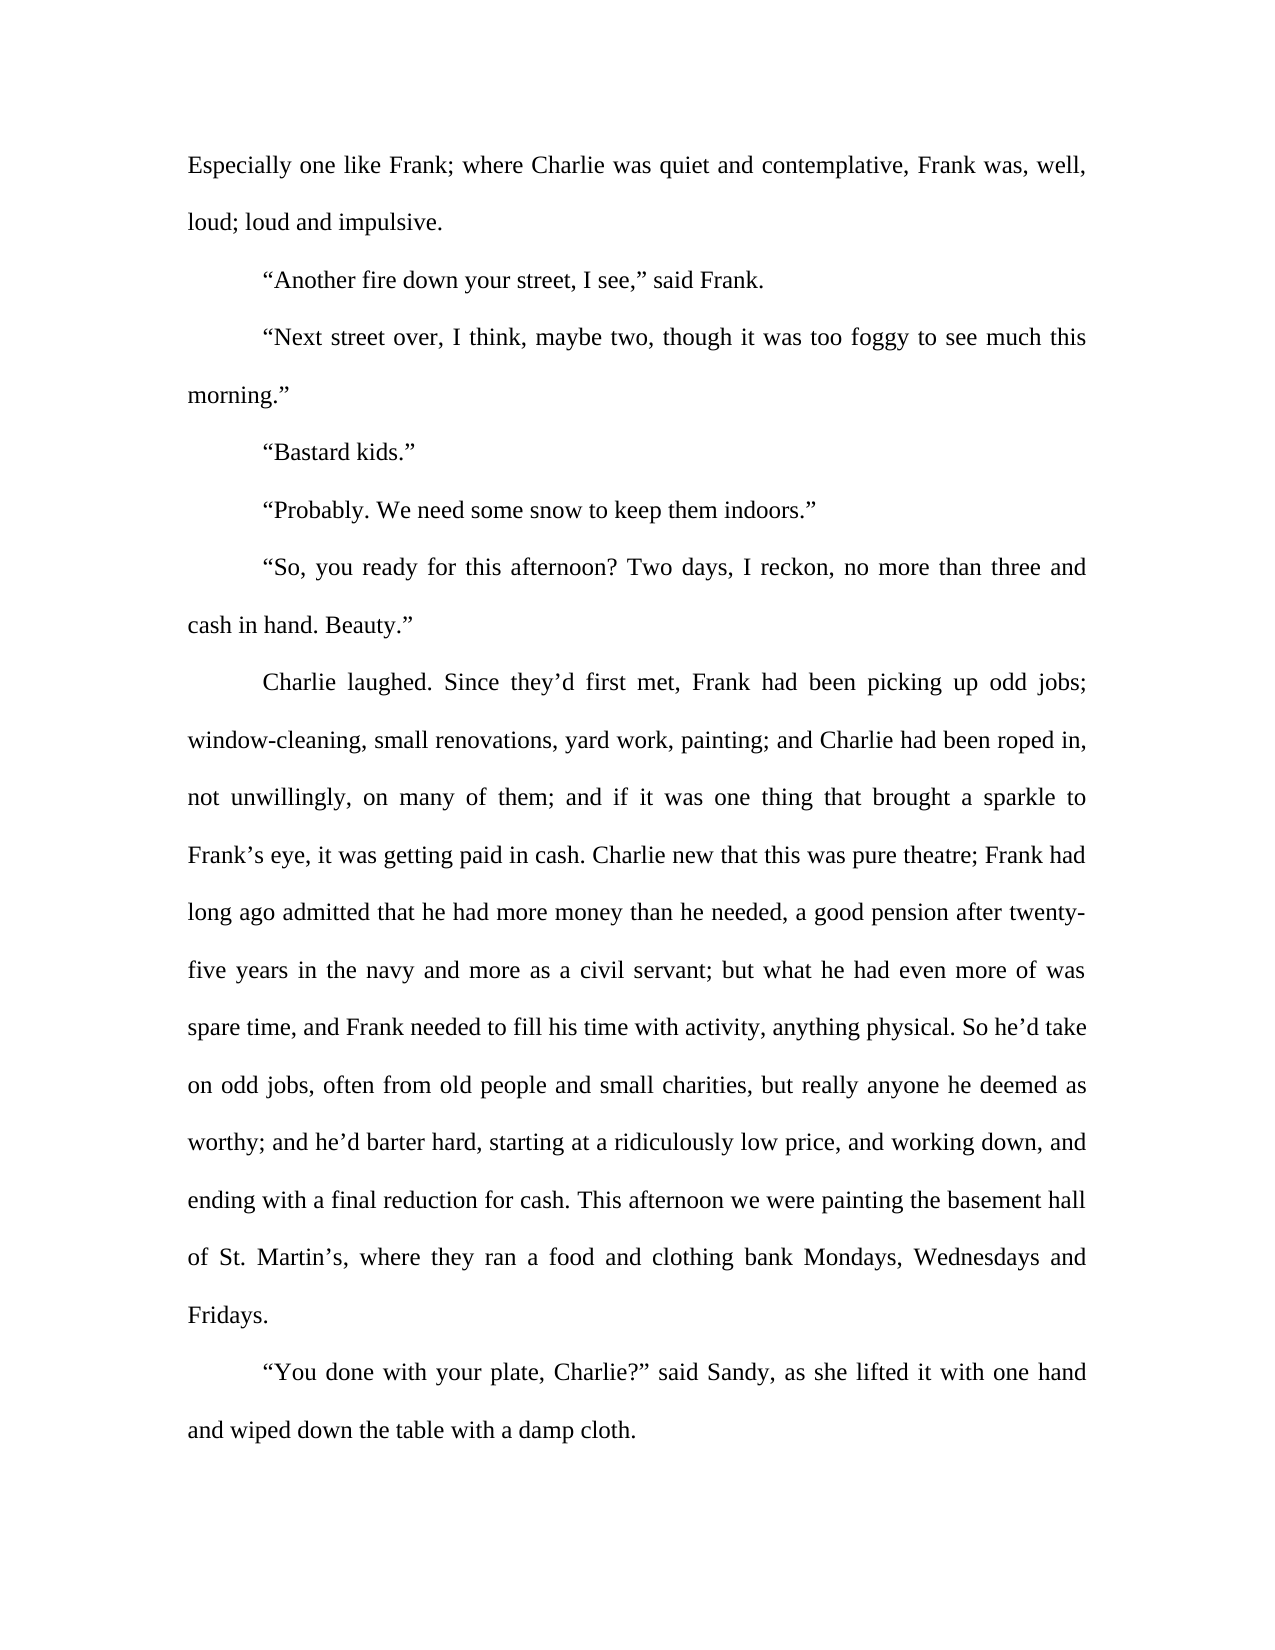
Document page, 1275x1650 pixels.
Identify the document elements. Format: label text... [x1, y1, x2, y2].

text “Another fire down your street, I see,” said Frank. [187, 265, 1087, 294]
text “Probably. We need some snow to keep them indoors.” [187, 495, 1087, 524]
text “Next street over, I think, maybe two, though it was too foggy to see much this morning.” [187, 322, 1087, 409]
text Charlie laughed. Since they’d first met, Frank had been picking up odd jobs; window-cleaning, small renovations, yard work, painting; and Charlie had been roped in, not unwillingly, on many of them; and if it was one thing that brought a sparkle to Frank’s eye, it was getting paid in cash. Charlie new that this was pure theatre; Frank had long ago admitted that he had more money than he needed, a good pension after twenty-five years in the navy and more as a civil servant; but what he had even more of was spare time, and Frank needed to fill his time with activity, anything physical. So he’d take on odd jobs, often from old people and small charities, but really anyone he deemed as worthy; and he’d barter hard, starting at a ridiculously low price, and working down, and ending with a final reduction for cash. This afternoon we were painting the basement hall of St. Martin’s, where they ran a food and clothing bank Mondays, Wednesdays and Fridays. [187, 667, 1087, 1329]
text “You done with your plate, Charlie?” said Sandy, as she lifted it with one hand and wiped down the table with a damp cloth. [187, 1357, 1087, 1444]
text “Bastard kids.” [187, 437, 1087, 466]
text “So, you ready for this afternoon? Two days, I reckon, no more than three and cash in hand. Beauty.” [187, 552, 1087, 639]
